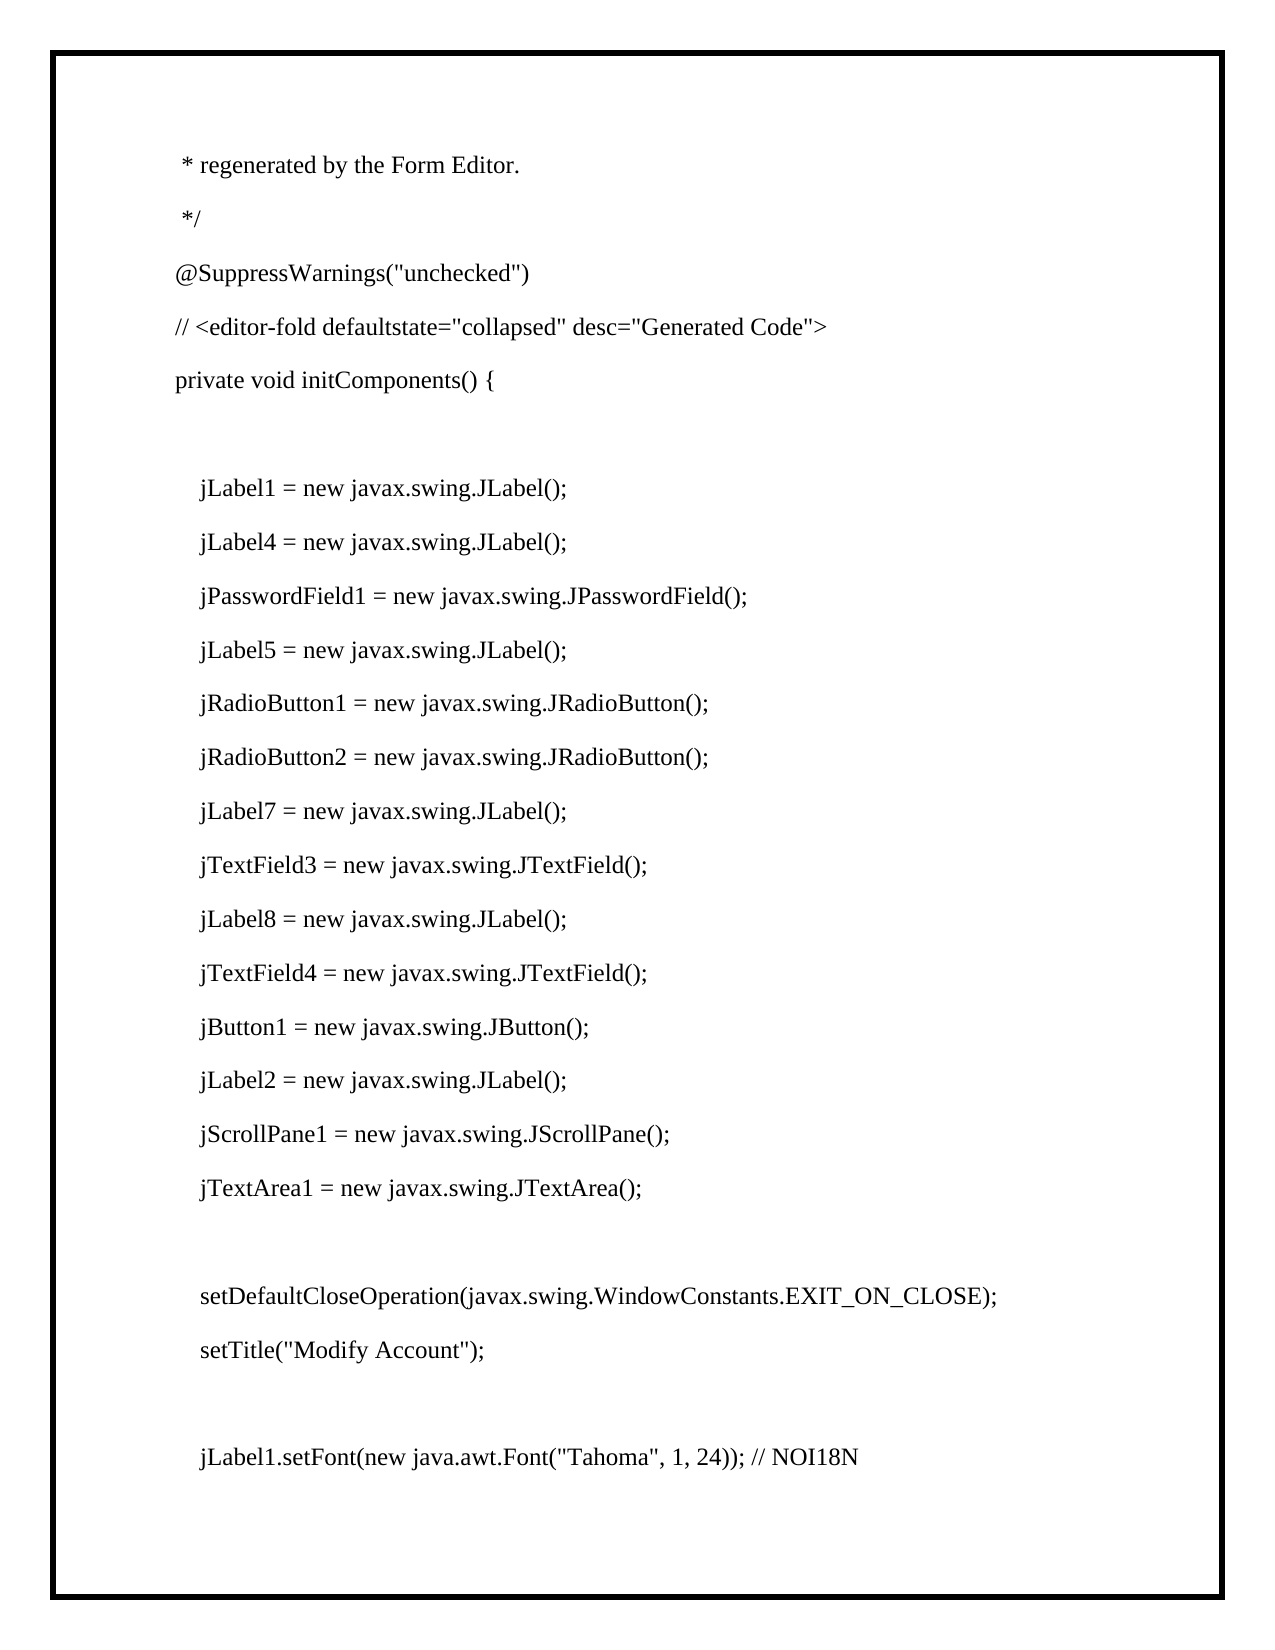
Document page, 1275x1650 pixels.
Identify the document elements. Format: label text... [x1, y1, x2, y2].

text jScrollPane1 = new javax.swing.JScrollPane(); [150, 1119, 1125, 1148]
text jLabel5 = new javax.swing.JLabel(); [150, 635, 1125, 663]
text * regenerated by the Form Editor. [150, 150, 1125, 179]
text jTextField3 = new javax.swing.JTextField(); [150, 850, 1125, 879]
text private void initComponents() { [150, 365, 1125, 394]
text */ [150, 204, 1125, 233]
text jLabel4 = new javax.swing.JLabel(); [150, 527, 1125, 556]
text jButton1 = new javax.swing.JButton(); [150, 1012, 1125, 1040]
text jLabel2 = new javax.swing.JLabel(); [150, 1066, 1125, 1094]
text jTextArea1 = new javax.swing.JTextArea(); [150, 1173, 1125, 1202]
text jTextField4 = new javax.swing.JTextField(); [150, 958, 1125, 987]
text jPasswordField1 = new javax.swing.JPasswordField(); [150, 581, 1125, 609]
text setDefaultCloseOperation(javax.swing.WindowConstants.EXIT_ON_CLOSE); [150, 1281, 1125, 1310]
text jLabel7 = new javax.swing.JLabel(); [150, 796, 1125, 825]
text jRadioButton2 = new javax.swing.JRadioButton(); [150, 742, 1125, 771]
text @SuppressWarnings("unchecked") [150, 258, 1125, 286]
text jLabel1 = new javax.swing.JLabel(); [150, 473, 1125, 502]
text jLabel8 = new javax.swing.JLabel(); [150, 904, 1125, 933]
text jRadioButton1 = new javax.swing.JRadioButton(); [150, 688, 1125, 717]
text // <editor-fold defaultstate="collapsed" desc="Generated Code"> [150, 312, 1125, 340]
text jLabel1.setFont(new java.awt.Font("Tahoma", 1, 24)); // NOI18N [150, 1442, 1125, 1471]
text setTitle("Modify Account"); [150, 1335, 1125, 1363]
